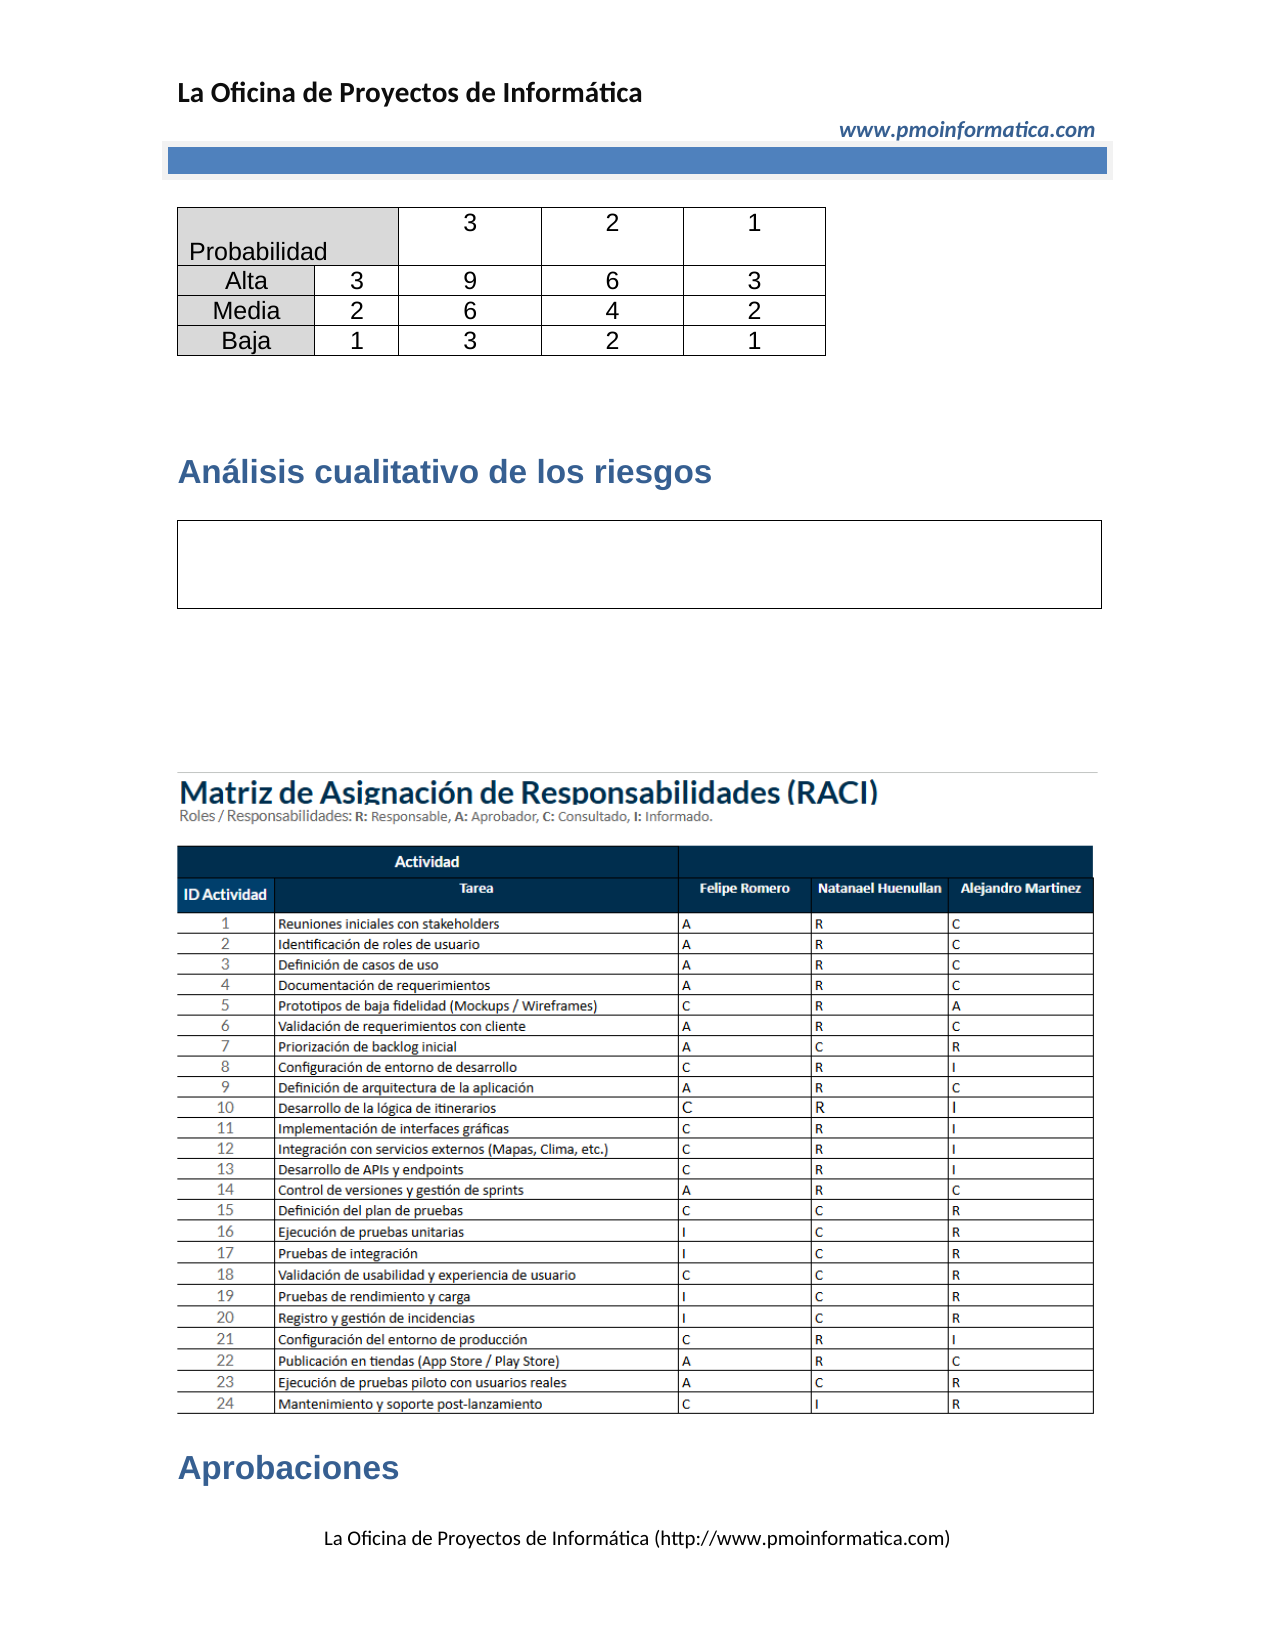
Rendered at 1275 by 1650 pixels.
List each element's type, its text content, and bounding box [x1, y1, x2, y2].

table_cell 3 [399, 208, 541, 265]
table_cell Media [178, 296, 314, 325]
table_cell 4 [542, 296, 683, 325]
text Aprobaciones [177, 1448, 1098, 1486]
table_cell 1 [315, 326, 398, 355]
table_cell Alta [178, 266, 314, 295]
table_cell Baja [178, 326, 314, 355]
table_cell 6 [399, 296, 541, 325]
table_cell 2 [542, 208, 683, 265]
table_cell 3 [684, 266, 825, 295]
table_cell 6 [542, 266, 683, 295]
table_cell 1 [684, 208, 825, 265]
table_cell 2 [542, 326, 683, 355]
table_cell 2 [315, 296, 398, 325]
table_cell 1 [684, 326, 825, 355]
text Análisis cualitativo de los riesgos [177, 452, 1098, 491]
table_cell 3 [315, 266, 398, 295]
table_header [178, 208, 398, 265]
picture [177, 772, 1098, 1419]
table_cell 9 [399, 266, 541, 295]
table_cell 3 [399, 326, 541, 355]
table_cell 2 [684, 296, 825, 325]
